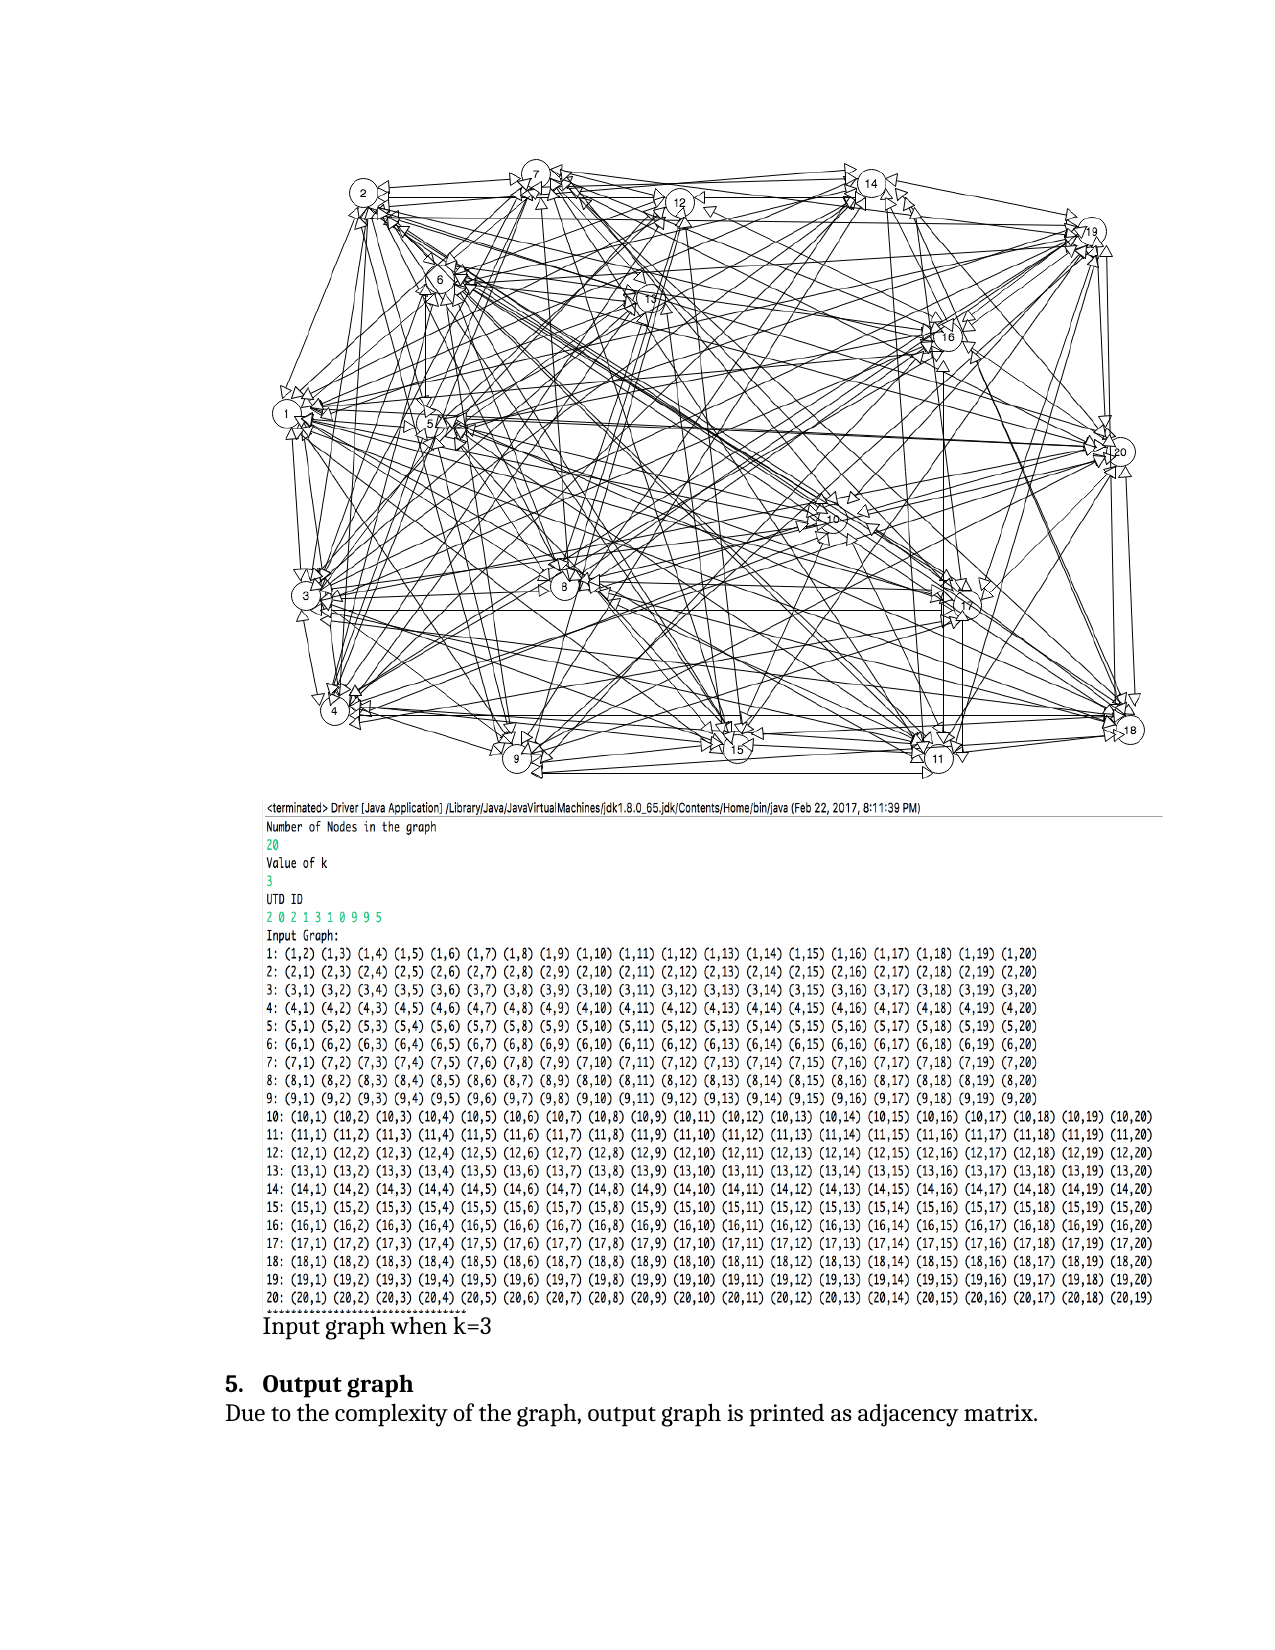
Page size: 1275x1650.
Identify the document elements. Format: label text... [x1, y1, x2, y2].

picture [262, 150, 1163, 1313]
list Input graph when k=3 [262, 1313, 1087, 1341]
list Output graph [225, 1370, 1087, 1398]
text Due to the complexity of the graph, output graph is printed as adjacency matrix. [225, 1398, 1087, 1427]
